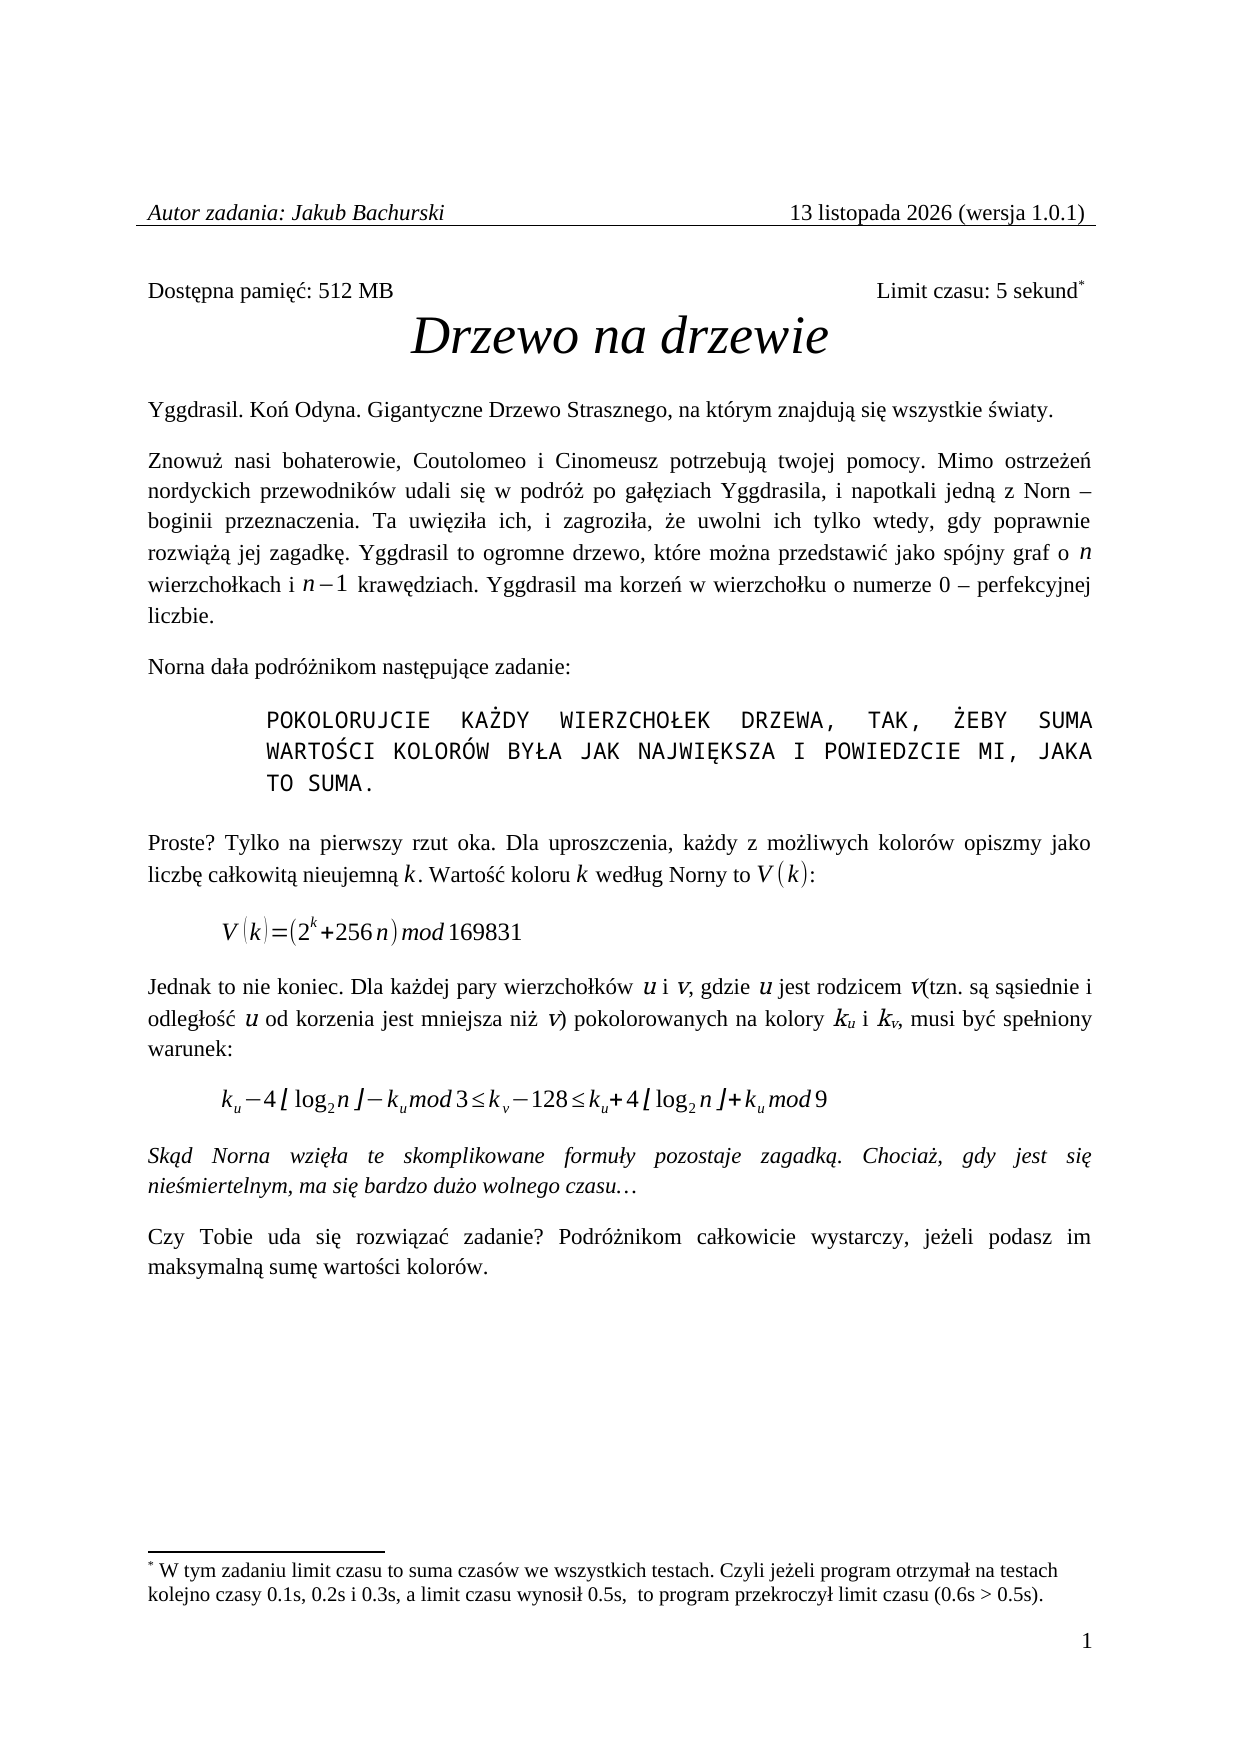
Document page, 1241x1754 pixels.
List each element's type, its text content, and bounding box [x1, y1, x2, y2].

text Drzewo na drzewie [148, 303, 1093, 366]
text POKOLORUJCIE KAŻDY WIERZCHOŁEK DRZEWA, TAK, ŻEBY SUMA WARTOŚCI KOLORÓW BYŁA JAK NAJWIĘKSZA I POWIEDZCIE MI, JAKA TO SUMA. [266, 704, 1093, 798]
text Skąd Norna wzięła te skomplikowane formuły pozostaje zagadką. Chociaż, gdy jest się nieśmiertelnym, ma się bardzo dużo wolnego czasu… [148, 1142, 1093, 1198]
text Znowuż nasi bohaterowie, Coutolomeo i Cinomeusz potrzebują twojej pomocy. Mimo ostrzeżeń nordyckich przewodników udali się w podróż po gałęziach Yggdrasila, i napotkali jedną z Norn – boginii przeznaczenia. Ta uwięziła ich, i zagroziła, że uwolni ich tylko wtedy, gdy poprawnie rozwiążą jej zagadkę. Yggdrasil to ogromne drzewo, które można przedstawić jako spójny graf o wierzchołkach i krawędziach. Yggdrasil ma korzeń w wierzchołku o numerze 0 – perfekcyjnej liczbie. [148, 447, 1093, 628]
table_header 10 czerwca 2018 (wersja 1.0.1) [616, 199, 1096, 225]
table_header Limit czasu: 5 sekund [616, 277, 1096, 303]
text Yggdrasil. Koń Odyna. Gigantyczne Drzewo Strasznego, na którym znajdują się wszystkie światy. [148, 396, 1093, 422]
table_header Autor zadania: Jakub Bachurski [136, 199, 616, 225]
text Czy Tobie uda się rozwiązać zadanie? Podróżnikom całkowicie wystarczy, jeżeli podasz im maksymalną sumę wartości kolorów. [148, 1223, 1093, 1280]
text Proste? Tylko na pierwszy rzut oka. Dla uproszczenia, każdy z możliwych kolorów opiszmy jako liczbę całkowitą nieujemną . Wartość koloru według Norny to : [148, 829, 1093, 889]
text Jednak to nie koniec. Dla każdej pary wierzchołków u i v, gdzie u jest rodzicem v(tzn. są sąsiednie i odległość u od korzenia jest mniejsza niż v) pokolorowanych na kolory ku i kv, musi być spełniony warunek: [148, 971, 1093, 1061]
text Norna dała podróżnikom następujące zadanie: [148, 653, 1093, 679]
table_header Dostępna pamięć: 512 MB [136, 277, 616, 303]
